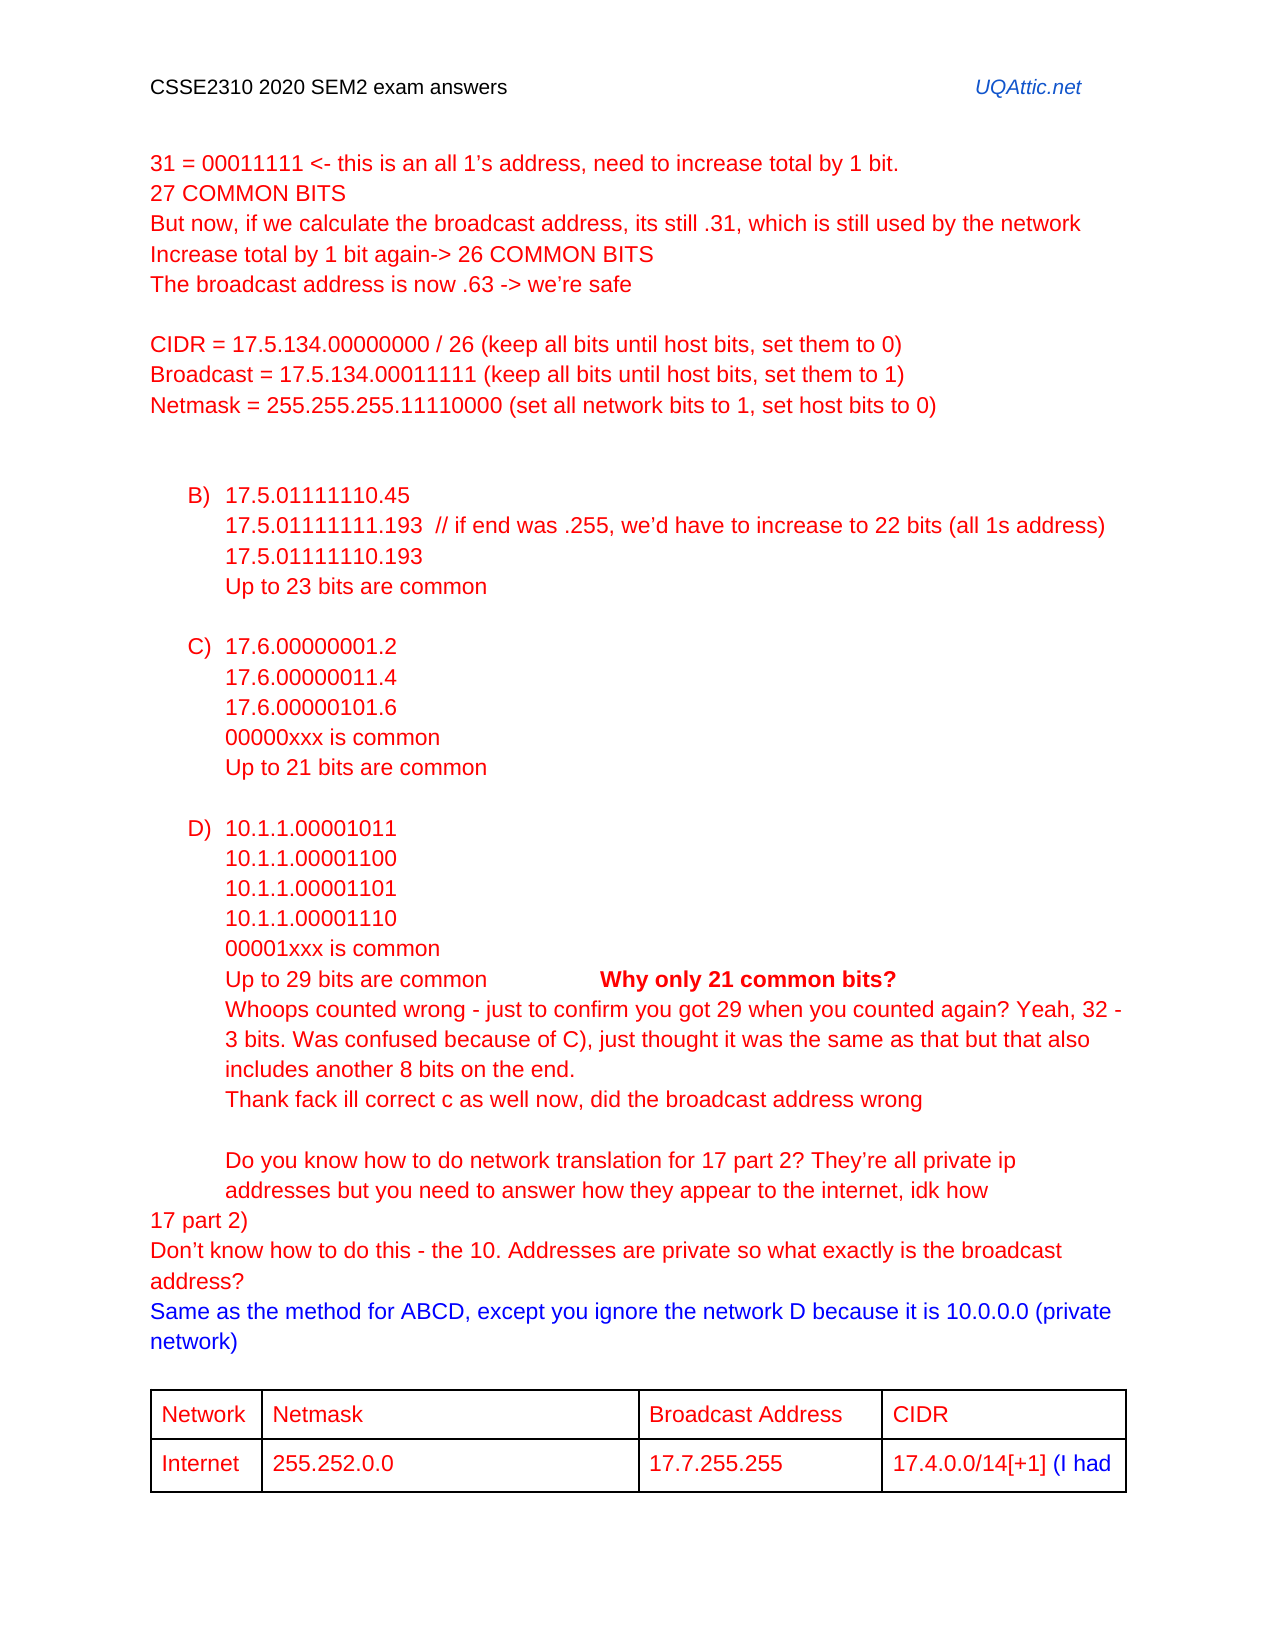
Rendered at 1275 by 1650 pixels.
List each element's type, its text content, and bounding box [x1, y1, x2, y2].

text 31 = 00011111 <- this is an all 1’s address, need to increase total by 1 bit. [150, 150, 1125, 176]
table_cell Internet [152, 1440, 261, 1491]
text Whoops counted wrong - just to confirm you got 29 when you counted again? Yeah, 32 - 3 bits. Was confused because of C), just thought it was the same as that but that also includes another 8 bits on the end. [225, 996, 1125, 1083]
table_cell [883, 1440, 1125, 1491]
text 17.5.01111110.193 [225, 543, 1125, 569]
table_header Network [152, 1391, 261, 1438]
text Up to 29 bits are common Why only 21 common bits? [225, 966, 1125, 992]
text Do you know how to do network translation for 17 part 2? They’re all private ip addresses but you need to answer how they appear to the internet, idk how [225, 1147, 1125, 1203]
text 10.1.1.00001110 [225, 905, 1125, 932]
text 17.6.00000101.6 [225, 694, 1125, 720]
text Increase total by 1 bit again-> 26 COMMON BITS [150, 241, 1125, 267]
text The broadcast address is now .63 -> we’re safe [150, 271, 1125, 297]
table_cell 17.7.255.255 [640, 1440, 881, 1491]
text But now, if we calculate the broadcast address, its still .31, which is still used by the network [150, 210, 1125, 237]
text 27 COMMON BITS [150, 180, 1125, 207]
table_header Netmask [263, 1391, 638, 1438]
text 17 part 2) [150, 1207, 1125, 1234]
text Broadcast = 17.5.134.00011111 (keep all bits until host bits, set them to 1) [150, 361, 1125, 388]
text 17.6.00000011.4 [225, 663, 1125, 690]
text 00000xxx is common [225, 724, 1125, 750]
text Up to 21 bits are common [150, 754, 1125, 781]
text CIDR = 17.5.134.00000000 / 26 (keep all bits until host bits, set them to 0) [150, 331, 1125, 358]
text Same as the method for ABCD, except you ignore the network D because it is 10.0.0.0 (private network) [150, 1298, 1125, 1354]
table_header Broadcast Address [640, 1391, 881, 1438]
table_cell 255.252.0.0 [263, 1440, 638, 1491]
list 17.6.00000001.2 [187, 633, 1125, 660]
text 10.1.1.00001100 [225, 845, 1125, 871]
text 00001xxx is common [225, 935, 1125, 962]
text Thank fack ill correct c as well now, did the broadcast address wrong [225, 1086, 1125, 1113]
text 10.1.1.00001101 [225, 875, 1125, 901]
list 10.1.1.00001011 [187, 814, 1125, 841]
table_header CIDR [883, 1391, 1125, 1438]
text Don’t know how to do this - the 10. Addresses are private so what exactly is the broadcast address? [150, 1237, 1125, 1294]
text Netmask = 255.255.255.11110000 (set all network bits to 1, set host bits to 0) [150, 392, 1125, 418]
text 17.5.01111111.193 // if end was .255, we’d have to increase to 22 bits (all 1s address) [225, 512, 1125, 539]
list 17.5.01111110.45 [187, 482, 1125, 509]
text Up to 23 bits are common [225, 573, 1125, 599]
